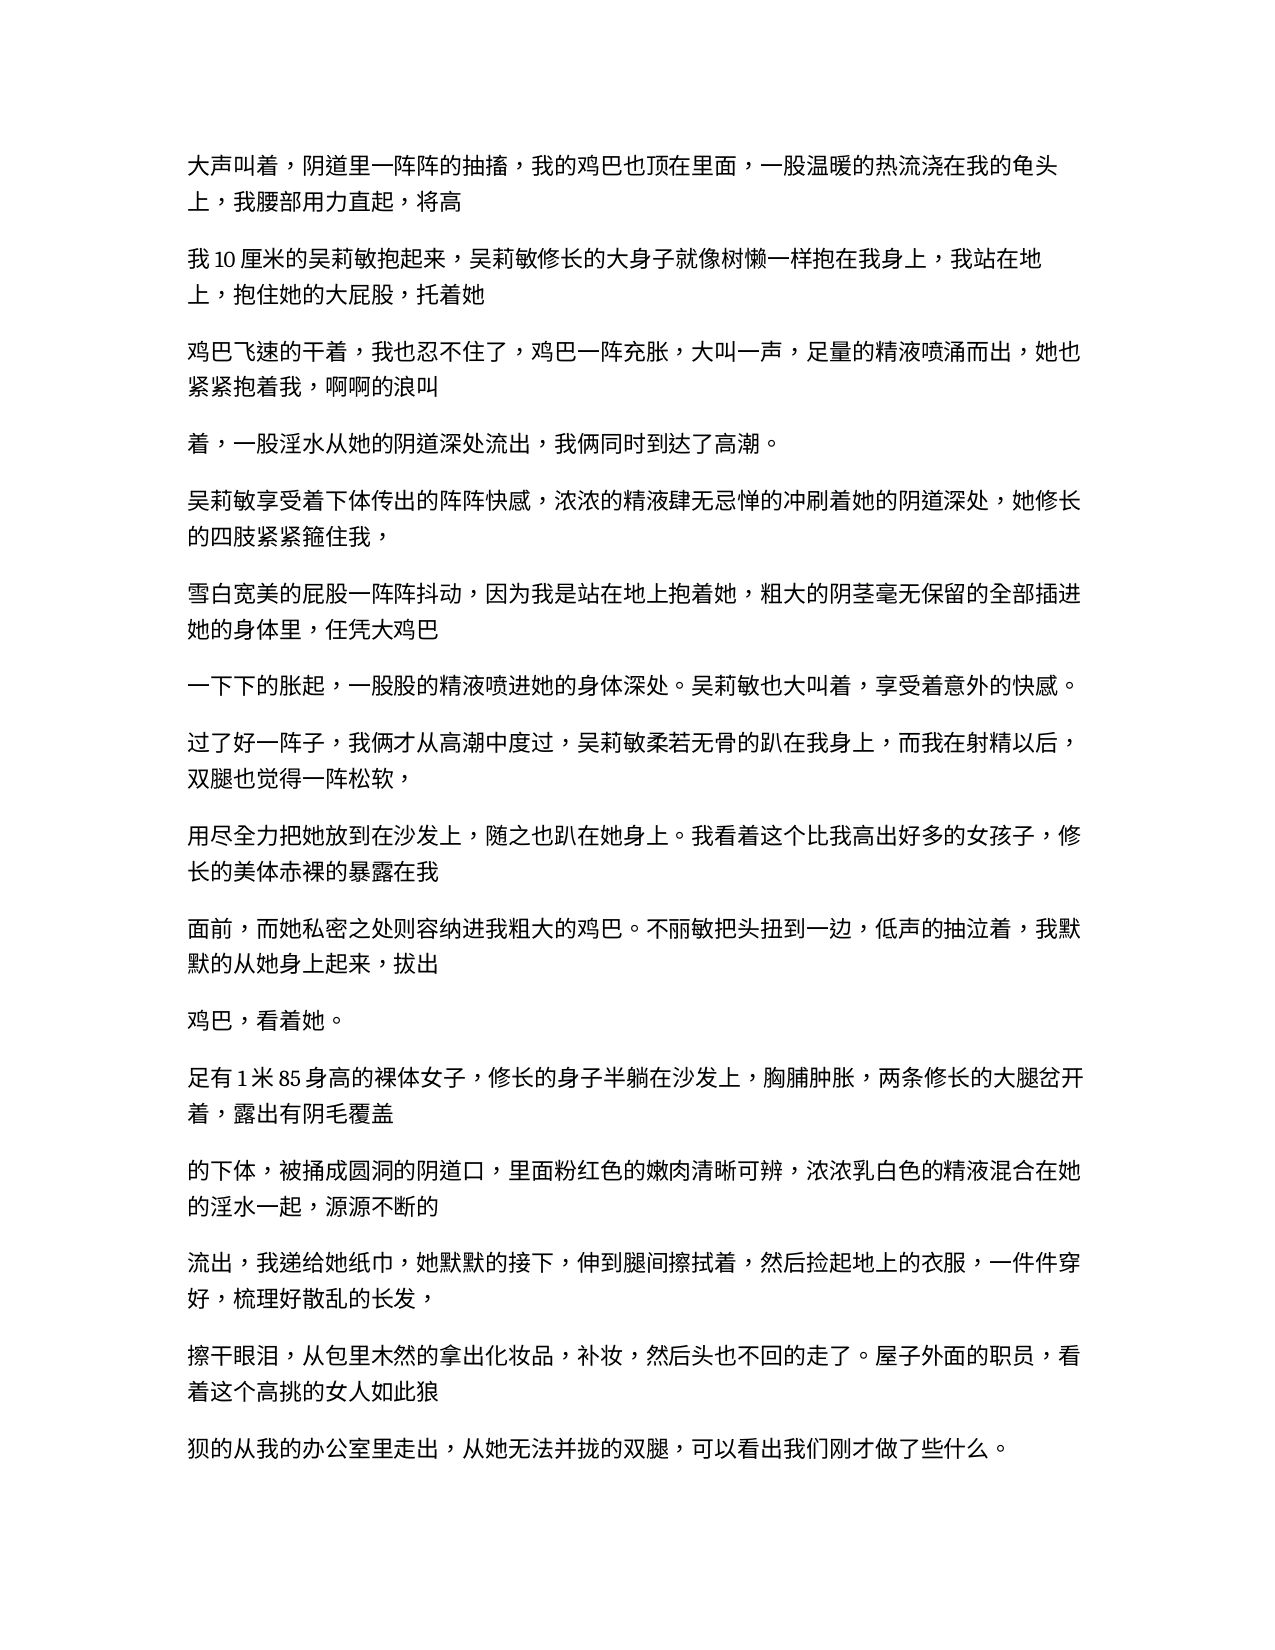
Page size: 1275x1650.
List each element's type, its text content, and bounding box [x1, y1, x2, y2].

text 着，一股淫水从她的阴道深处流出，我俩同时到达了高潮。 [187, 428, 1087, 459]
text 的下体，被捅成圆洞的阴道口，里面粉红色的嫩肉清晰可辨，浓浓乳白色的精液混合在她的淫水一起，源源不断的 [187, 1155, 1087, 1222]
text 我10厘米的吴莉敏抱起来，吴莉敏修长的大身子就像树懒一样抱在我身上，我站在地上，抱住她的大屁股，托着她 [187, 243, 1087, 310]
text 面前，而她私密之处则容纳进我粗大的鸡巴。不丽敏把头扭到一边，低声的抽泣着，我默默的从她身上起来，拔出 [187, 912, 1087, 980]
text 大声叫着，阴道里一阵阵的抽搐，我的鸡巴也顶在里面，一股温暖的热流浇在我的龟头上，我腰部用力直起，将高 [187, 150, 1087, 217]
text 足有1 米85身高的裸体女子，修长的身子半躺在沙发上，胸脯肿胀，两条修长的大腿岔开着，露出有阴毛覆盖 [187, 1062, 1087, 1129]
text 流出，我递给她纸巾，她默默的接下，伸到腿间擦拭着，然后捡起地上的衣服，一件件穿好，梳理好散乱的长发， [187, 1247, 1087, 1314]
text 一下下的胀起，一股股的精液喷进她的身体深处。吴莉敏也大叫着，享受着意外的快感。 [187, 670, 1087, 702]
text 狈的从我的办公室里走出，从她无法并拢的双腿，可以看出我们刚才做了些什么。 [187, 1433, 1087, 1464]
text 鸡巴飞速的干着，我也忍不住了，鸡巴一阵充胀，大叫一声，足量的精液喷涌而出，她也紧紧抱着我，啊啊的浪叫 [187, 335, 1087, 403]
text 擦干眼泪，从包里木然的拿出化妆品，补妆，然后头也不回的走了。屋子外面的职员，看着这个高挑的女人如此狼 [187, 1340, 1087, 1407]
text 鸡巴，看着她。 [187, 1005, 1087, 1036]
text 吴莉敏享受着下体传出的阵阵快感，浓浓的精液肆无忌惮的冲刷着她的阴道深处，她修长的四肢紧紧箍住我， [187, 485, 1087, 552]
text 过了好一阵子，我俩才从高潮中度过，吴莉敏柔若无骨的趴在我身上，而我在射精以后，双腿也觉得一阵松软， [187, 727, 1087, 794]
text 用尽全力把她放到在沙发上，随之也趴在她身上。我看着这个比我高出好多的女孩子，修长的美体赤裸的暴露在我 [187, 820, 1087, 887]
text 雪白宽美的屁股一阵阵抖动，因为我是站在地上抱着她，粗大的阴茎毫无保留的全部插进她的身体里，任凭大鸡巴 [187, 578, 1087, 645]
